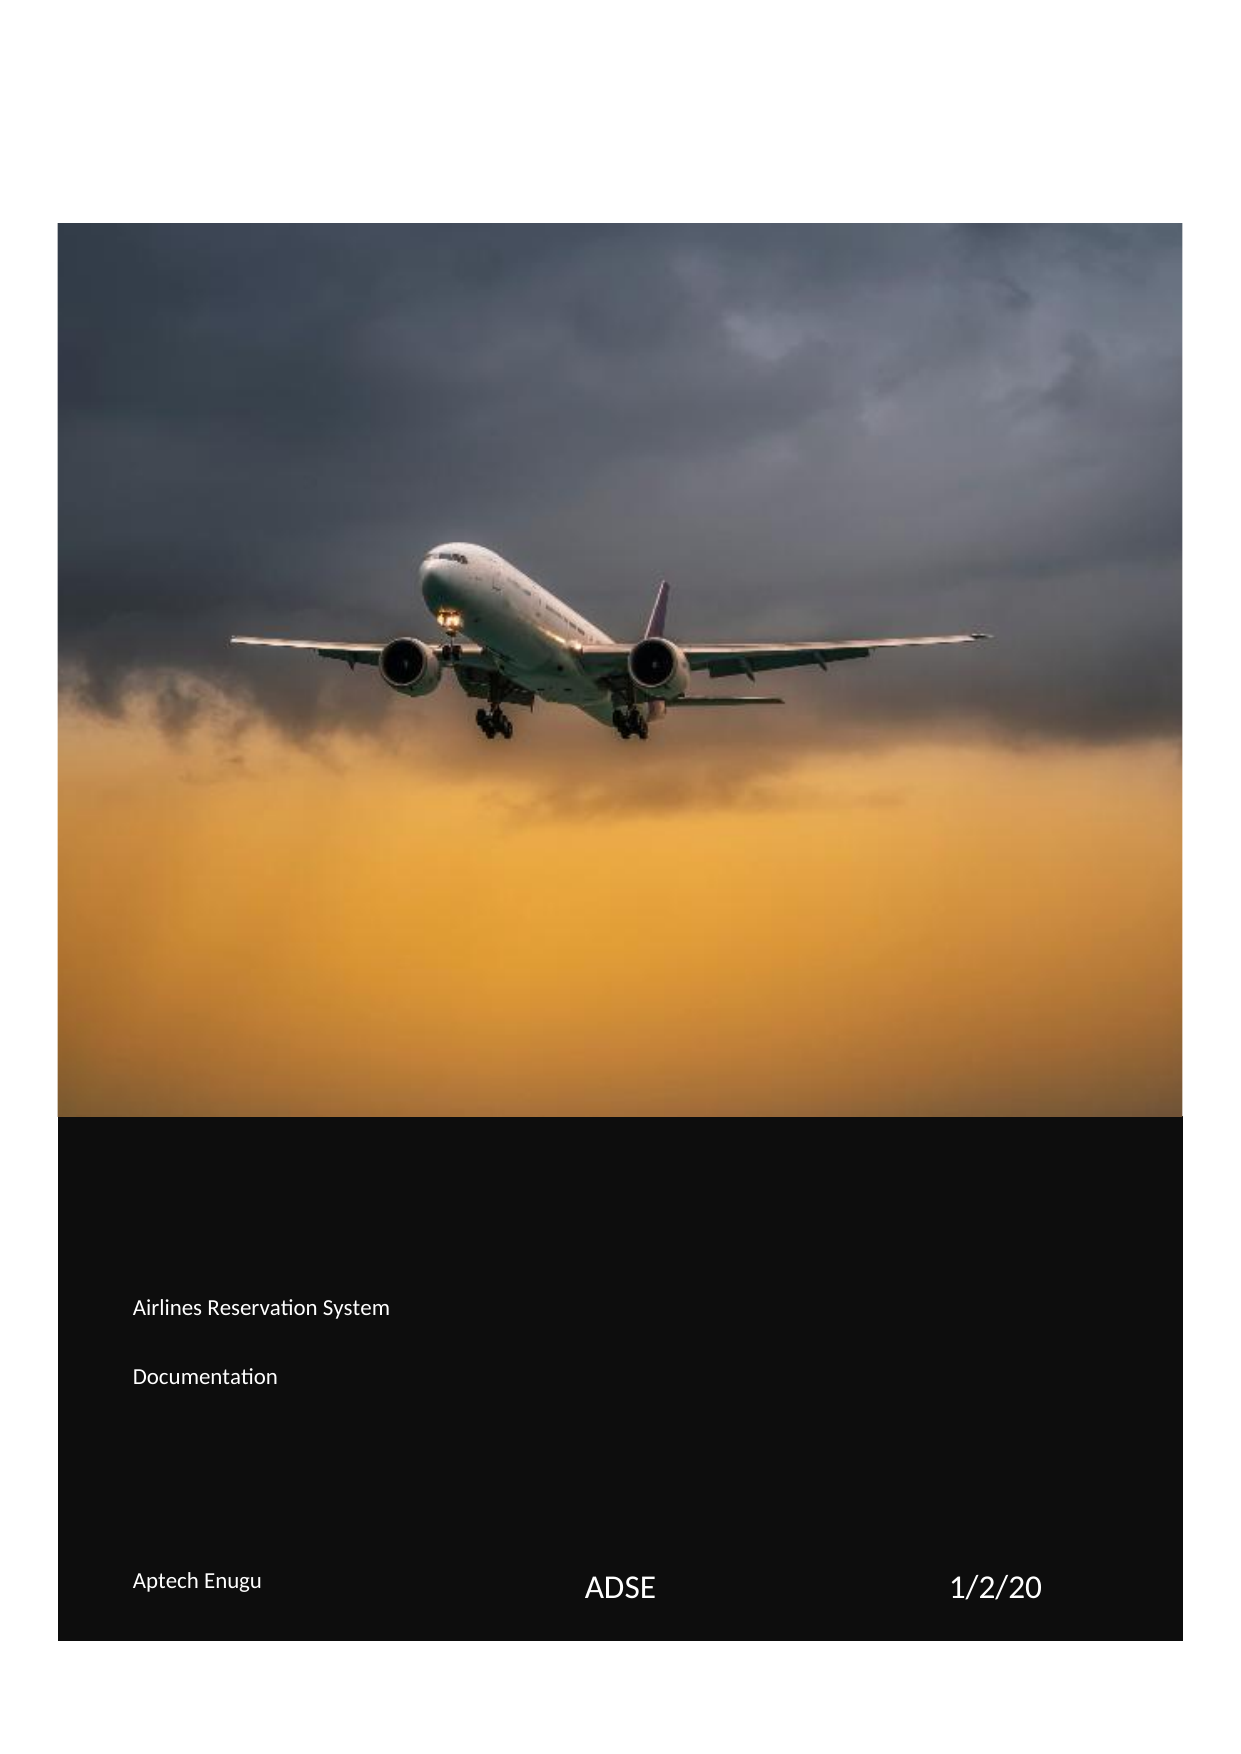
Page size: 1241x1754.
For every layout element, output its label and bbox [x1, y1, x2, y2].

picture [57, 223, 1183, 1117]
